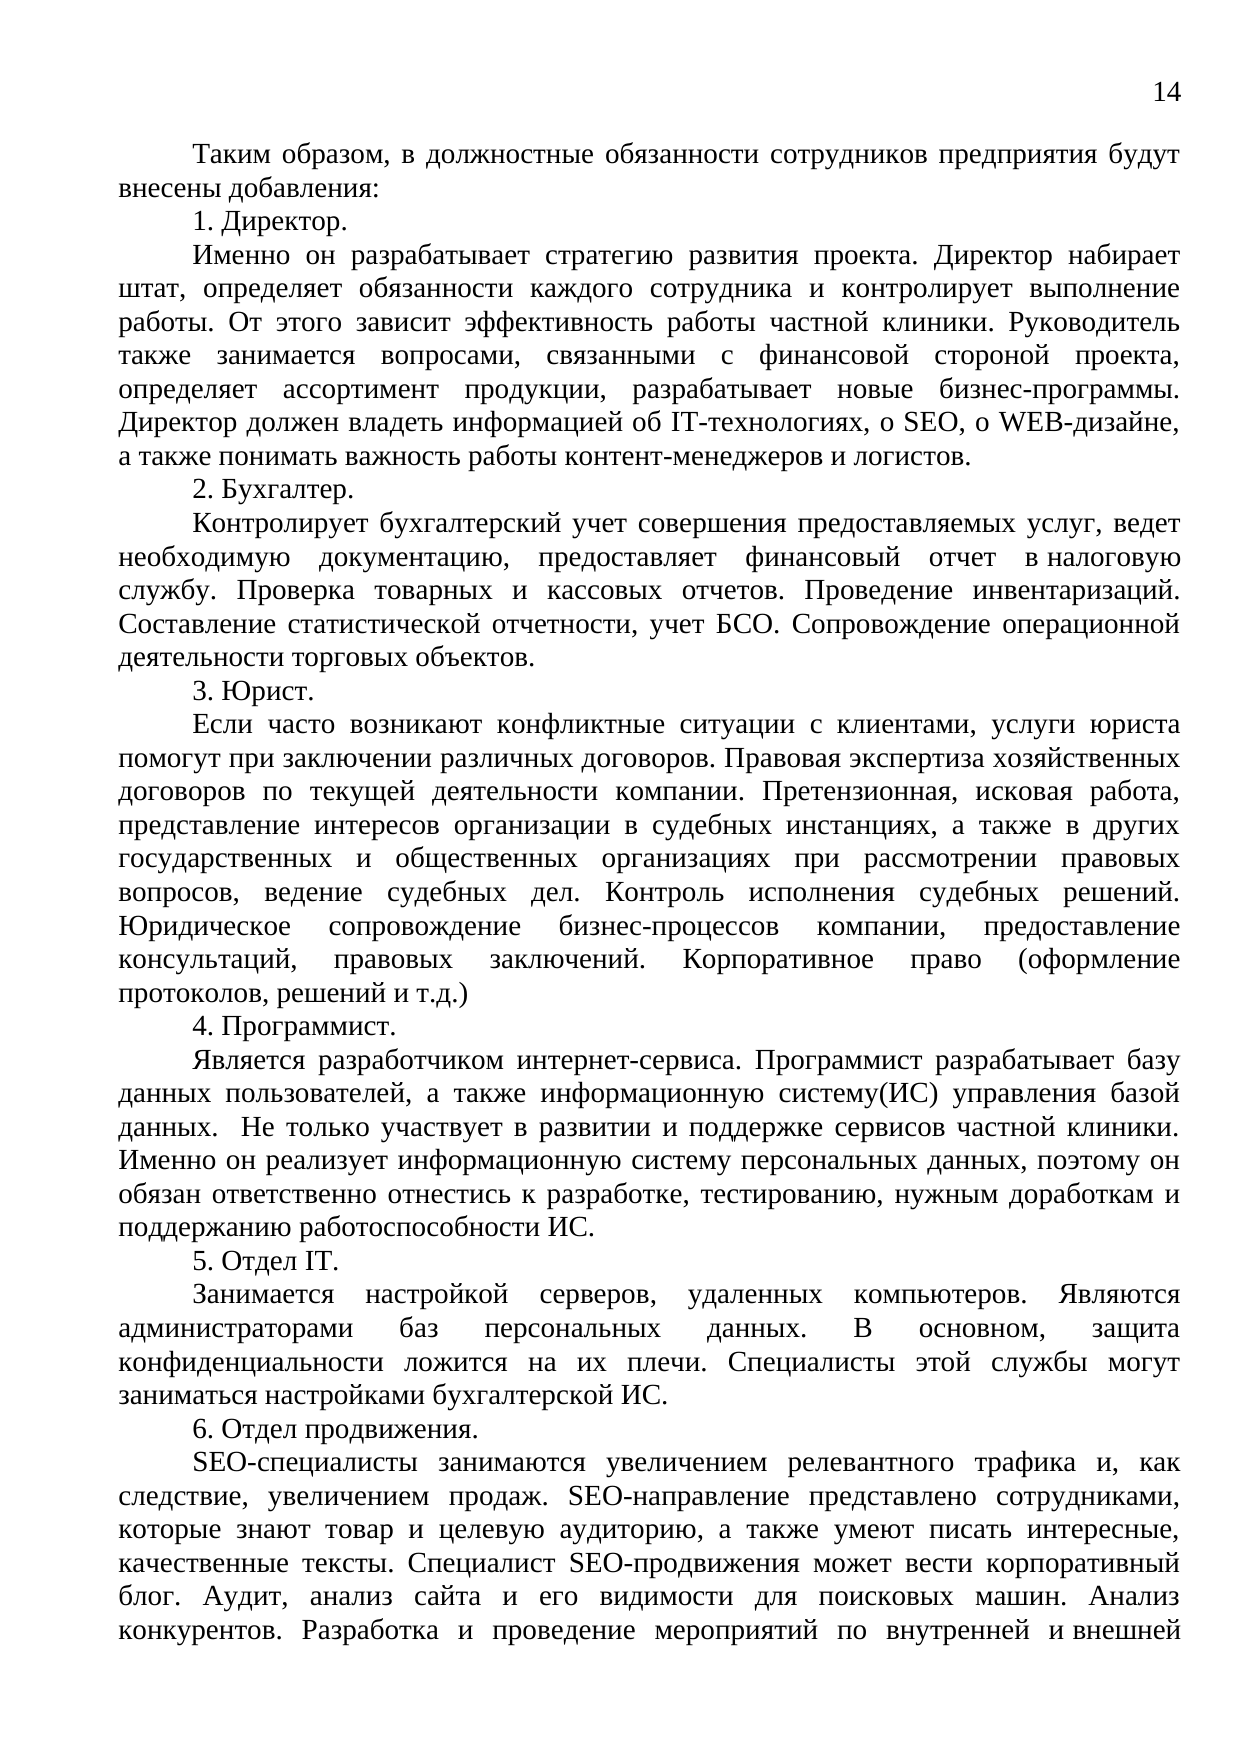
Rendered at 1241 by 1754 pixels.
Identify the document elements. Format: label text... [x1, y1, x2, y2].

text Таким образом, в должностные обязанности сотрудников предприятия будут внесены добавления: [118, 136, 1181, 203]
text 6. Отдел продвижения. [118, 1411, 1181, 1444]
text 1. Директор. [118, 203, 1181, 237]
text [118, 1444, 1181, 1646]
text Является разработчиком интернет-сервиса. Программист разрабатывает базу данных пользователей, а также информационную систему(ИС) управления базой данных. Не только участвует в развитии и поддержке сервисов частной клиники. Именно он реализует информационную систему персональных данных, поэтому он обязан ответственно отнестись к разработке, тестированию, нужным доработкам и поддержанию работоспособности ИС. [118, 1042, 1181, 1243]
text Если часто возникают конфликтные ситуации с клиентами, услуги юриста помогут при заключении различных договоров. Правовая экспертиза хозяйственных договоров по текущей деятельности компании. Претензионная, исковая работа, представление интересов организации в судебных инстанциях, а также в других государственных и общественных организациях при рассмотрении правовых вопросов, ведение судебных дел. Контроль исполнения судебных решений. Юридическое сопровождение бизнес-процессов компании, предоставление консультаций, правовых заключений. Корпоративное право (оформление протоколов, решений и т.д.) [118, 706, 1181, 1008]
text 3. Юрист. [118, 673, 1181, 706]
text Контролирует бухгалтерский учет совершения предоставляемых услуг, ведет необходимую документацию, предоставляет финансовый отчет в налоговую службу. Проверка товарных и кассовых отчетов. Проведение инвентаризаций. Составление статистической отчетности, учет БСО. Сопровождение операционной деятельности торговых объектов. [118, 505, 1181, 673]
text Занимается настройкой серверов, удаленных компьютеров. Являются администраторами баз персональных данных. В основном, защита конфиденциальности ложится на их плечи. Специалисты этой службы могут заниматься настройками бухгалтерской ИС. [118, 1277, 1181, 1411]
text 4. Программист. [118, 1008, 1181, 1042]
text Именно он разрабатывает стратегию развития проекта. Директор набирает штат, определяет обязанности каждого сотрудника и контролирует выполнение работы. От этого зависит эффективность работы частной клиники. Руководитель также занимается вопросами, связанными с финансовой стороной проекта, определяет ассортимент продукции, разрабатывает новые бизнес-программы. Директор должен владеть информацией об IT-технологиях, о SEO, о WEB-дизайне, а также понимать важность работы контент-менеджеров и логистов. [118, 237, 1181, 472]
text 5. Отдел IT. [118, 1243, 1181, 1277]
text 2. Бухгалтер. [118, 472, 1181, 505]
